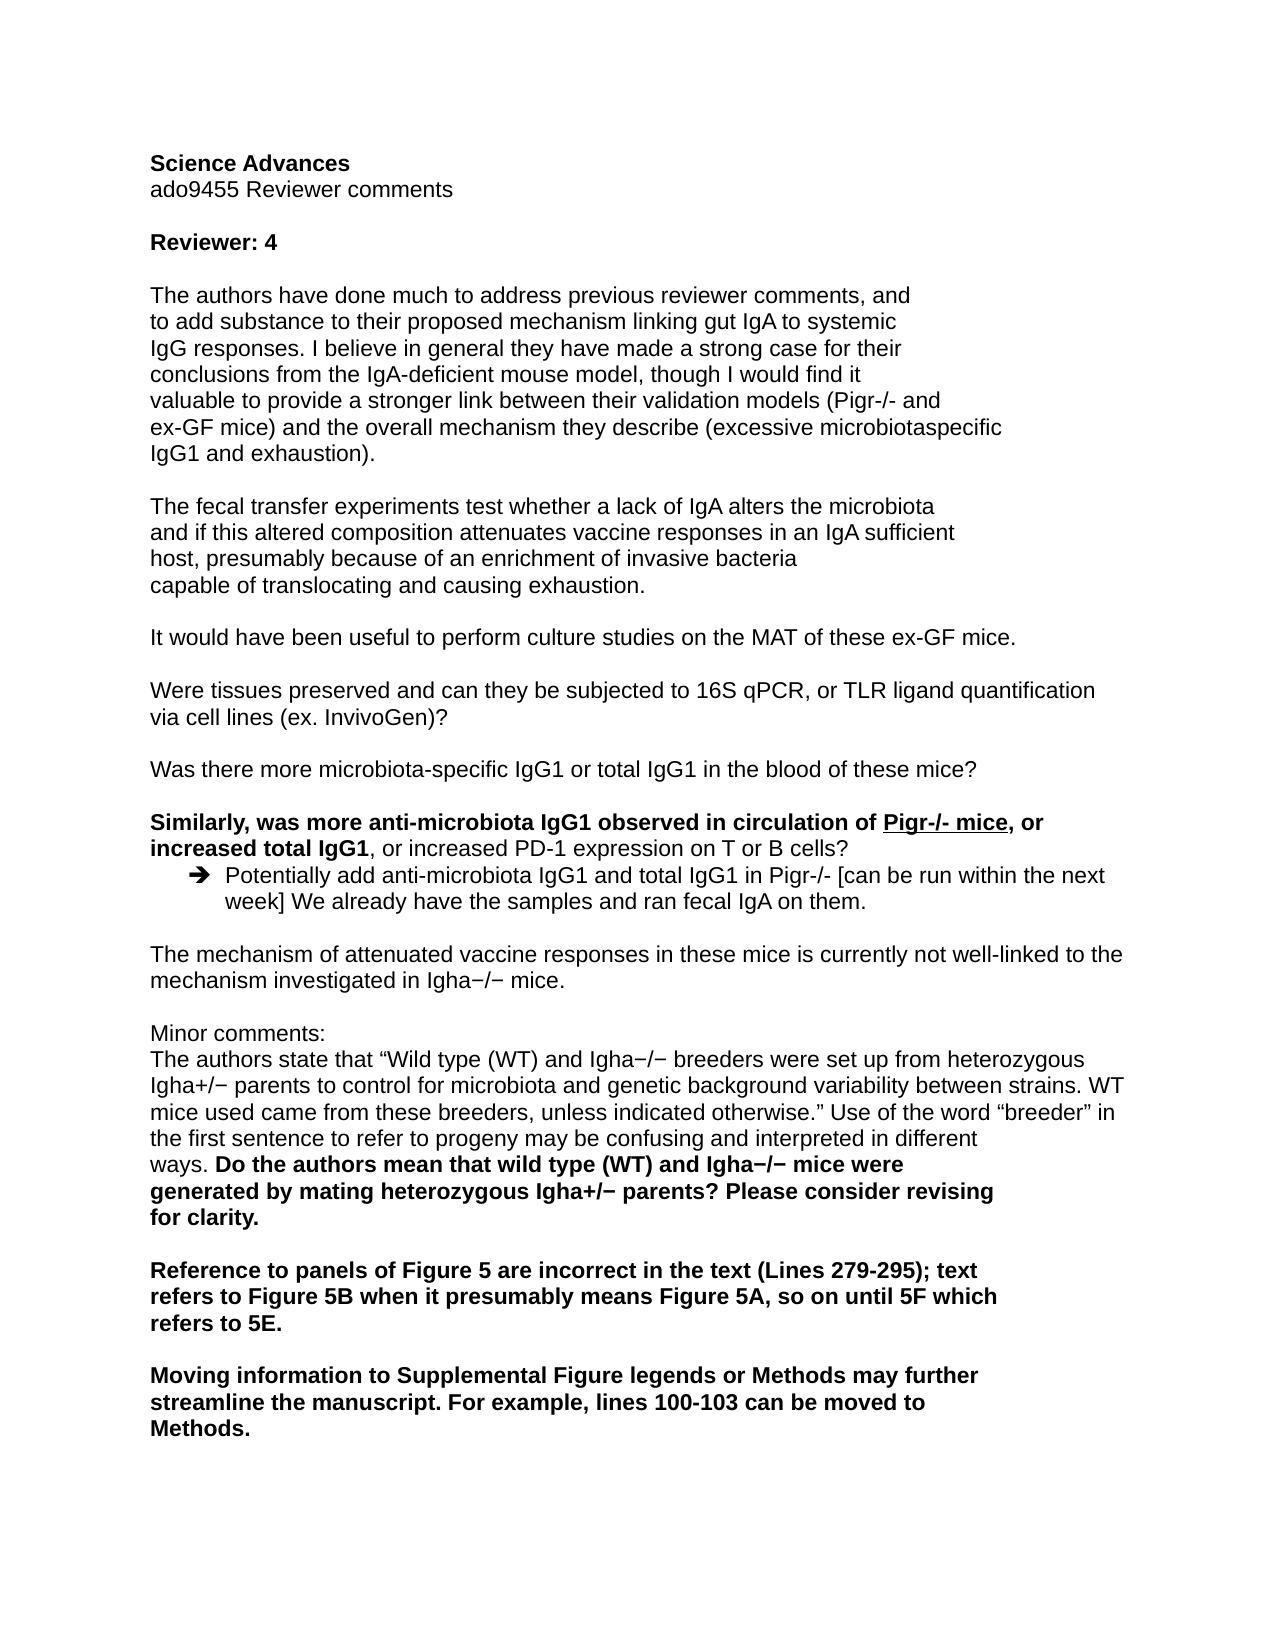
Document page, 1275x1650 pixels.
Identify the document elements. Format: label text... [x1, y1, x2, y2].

text It would have been useful to perform culture studies on the MAT of these ex-GF mice. [150, 624, 1125, 651]
text Was there more microbiota-specific IgG1 or total IgG1 in the blood of these mice? [150, 756, 1125, 782]
text The authors have done much to address previous reviewer comments, and [150, 282, 1125, 308]
text ways. Do the authors mean that wild type (WT) and Igha−/− mice were [150, 1151, 1125, 1178]
text Moving information to Supplemental Figure legends or Methods may further [150, 1362, 1125, 1389]
text Were tissues preserved and can they be subjected to 16S qPCR, or TLR ligand quantification [150, 677, 1125, 703]
text The fecal transfer experiments test whether a lack of IgA alters the microbiota [150, 493, 1125, 519]
text refers to 5E. [150, 1309, 1125, 1336]
text and if this altered composition attenuates vaccine responses in an IgA sufficient [150, 519, 1125, 545]
text Science Advances ado9455 Reviewer comments [150, 150, 1125, 203]
text host, presumably because of an enrichment of invasive bacteria [150, 545, 1125, 572]
text ex-GF mice) and the overall mechanism they describe (excessive microbiotaspecific [150, 413, 1125, 440]
text refers to Figure 5B when it presumably means Figure 5A, so on until 5F which [150, 1283, 1125, 1309]
text streamline the manuscript. For example, lines 100-103 can be moved to [150, 1389, 1125, 1415]
text capable of translocating and causing exhaustion. [150, 572, 1125, 598]
text via cell lines (ex. InvivoGen)? [150, 703, 1125, 730]
text IgG1 and exhaustion). [150, 440, 1125, 466]
text generated by mating heterozygous Igha+/− parents? Please consider revising [150, 1178, 1125, 1204]
text valuable to provide a stronger link between their validation models (Pigr-/- and [150, 387, 1125, 413]
text Methods. [150, 1415, 1125, 1441]
text Minor comments: [150, 1020, 1125, 1046]
text to add substance to their proposed mechanism linking gut IgA to systemic [150, 308, 1125, 334]
text Reviewer: 4 [150, 229, 1125, 255]
list Potentially add anti-microbiota IgG1 and total IgG1 in Pigr-/- [can be run within the next week] We already have the samples and ran fecal IgA on them. [187, 862, 1125, 914]
text for clarity. [150, 1204, 1125, 1231]
text Reference to panels of Figure 5 are incorrect in the text (Lines 279-295); text [150, 1257, 1125, 1283]
text conclusions from the IgA-deficient mouse model, though I would find it [150, 361, 1125, 387]
text IgG responses. I believe in general they have made a strong case for their [150, 334, 1125, 361]
text The mechanism of attenuated vaccine responses in these mice is currently not well-linked to the mechanism investigated in Igha−/− mice. [150, 941, 1125, 993]
text The authors state that “Wild type (WT) and Igha−/− breeders were set up from heterozygous Igha+/− parents to control for microbiota and genetic background variability between strains. WT mice used came from these breeders, unless indicated otherwise.” Use of the word “breeder” in the first sentence to refer to progeny may be confusing and interpreted in different [150, 1046, 1125, 1151]
text Similarly, was more anti-microbiota IgG1 observed in circulation of Pigr-/- mice, or increased total IgG1, or increased PD-1 expression on T or B cells? [150, 809, 1125, 862]
